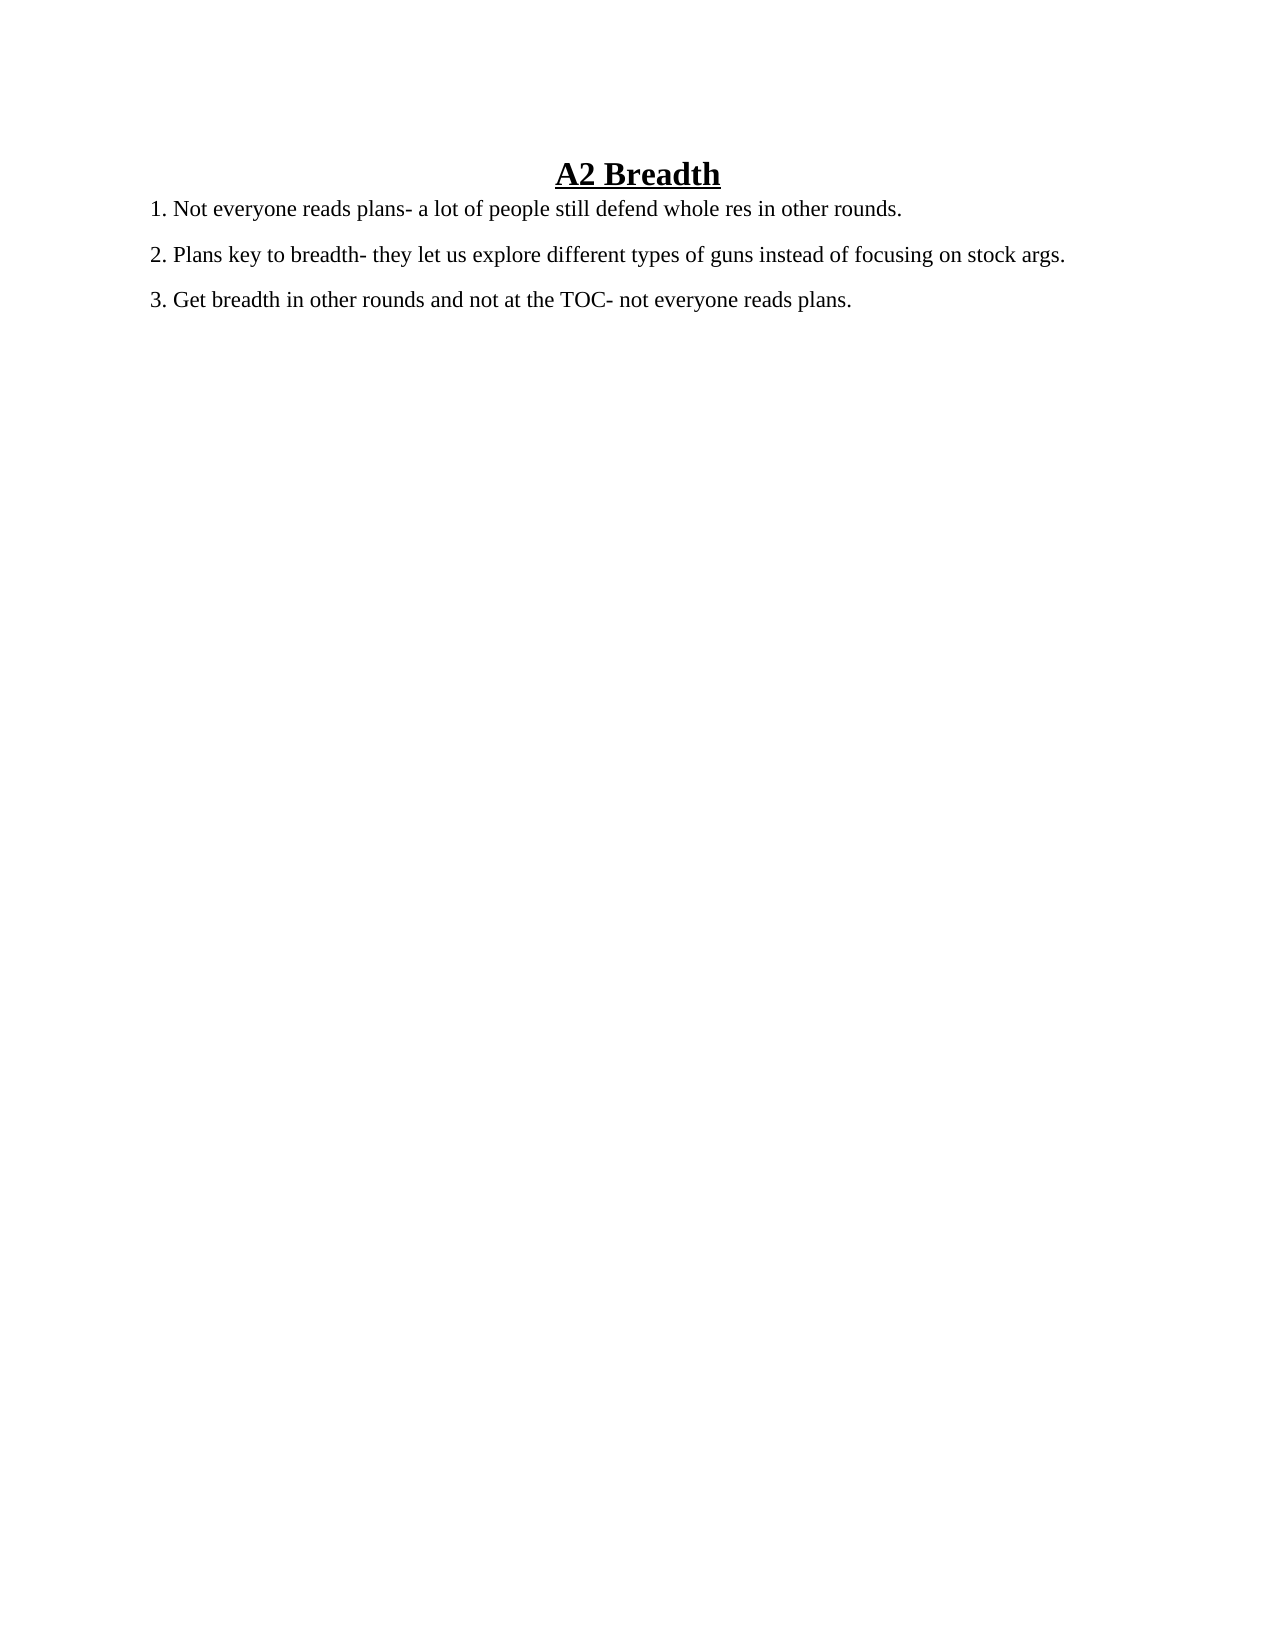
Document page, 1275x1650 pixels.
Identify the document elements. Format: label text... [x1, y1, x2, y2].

subtitle A2 Breadth [150, 154, 1125, 192]
text 2. Plans key to breadth- they let us explore different types of guns instead of focusing on stock args. [150, 241, 1125, 267]
text 1. Not everyone reads plans- a lot of people still defend whole res in other rounds. [150, 196, 1125, 222]
text 3. Get breadth in other rounds and not at the TOC- not everyone reads plans. [150, 286, 1125, 312]
